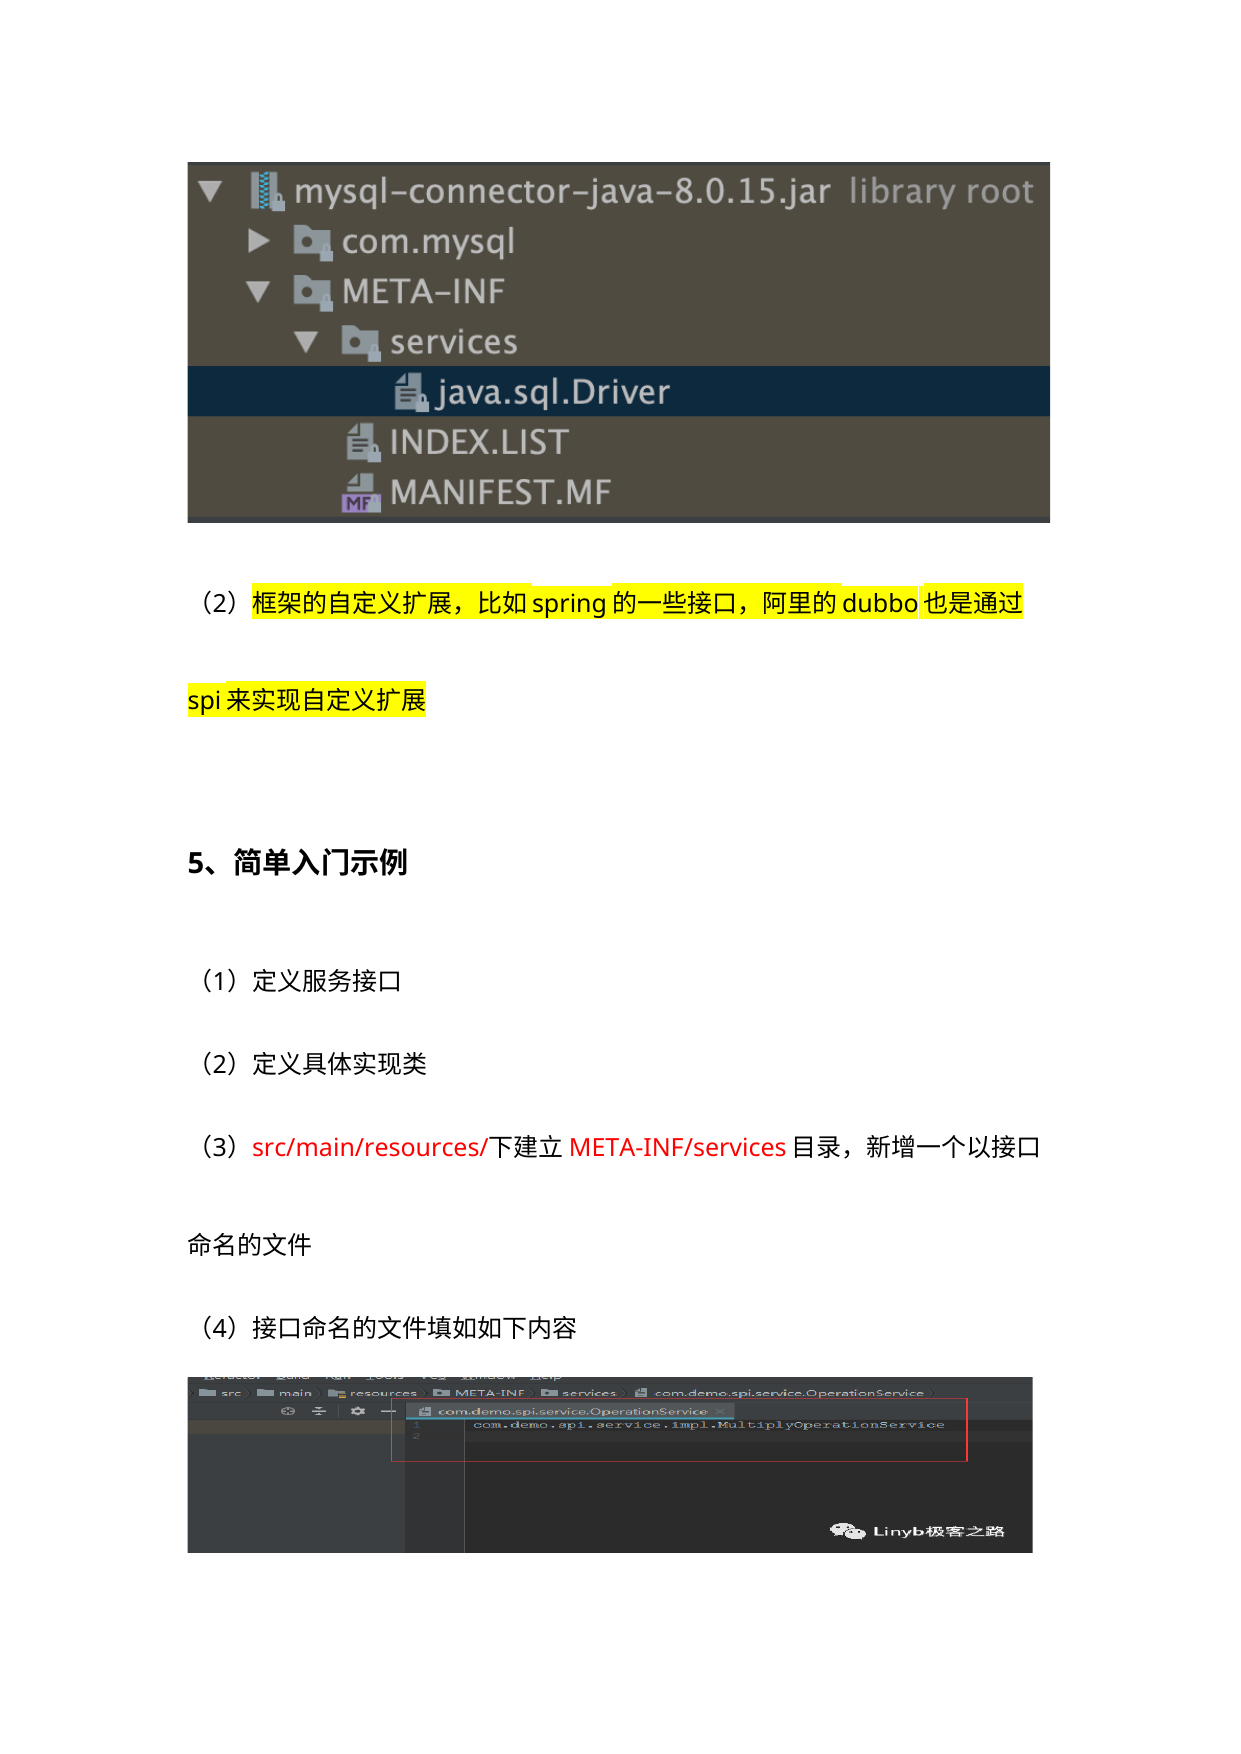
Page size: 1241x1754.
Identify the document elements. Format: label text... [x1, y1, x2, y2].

text （2）定义具体实现类 [187, 1030, 1053, 1095]
picture [187, 1377, 1033, 1553]
picture [187, 162, 1050, 523]
text （3）src/main/resources/下建立META-INF/services目录，新增一个以接口命名的文件 [187, 1113, 1053, 1276]
text （2）框架的自定义扩展，比如spring的一些接口，阿里的dubbo也是通过spi来实现自定义扩展 [187, 569, 1053, 731]
subtitle 5、简单入门示例 [187, 828, 1053, 893]
text （1）定义服务接口 [187, 947, 1053, 1012]
text （4）接口命名的文件填如如下内容 [187, 1294, 1053, 1359]
